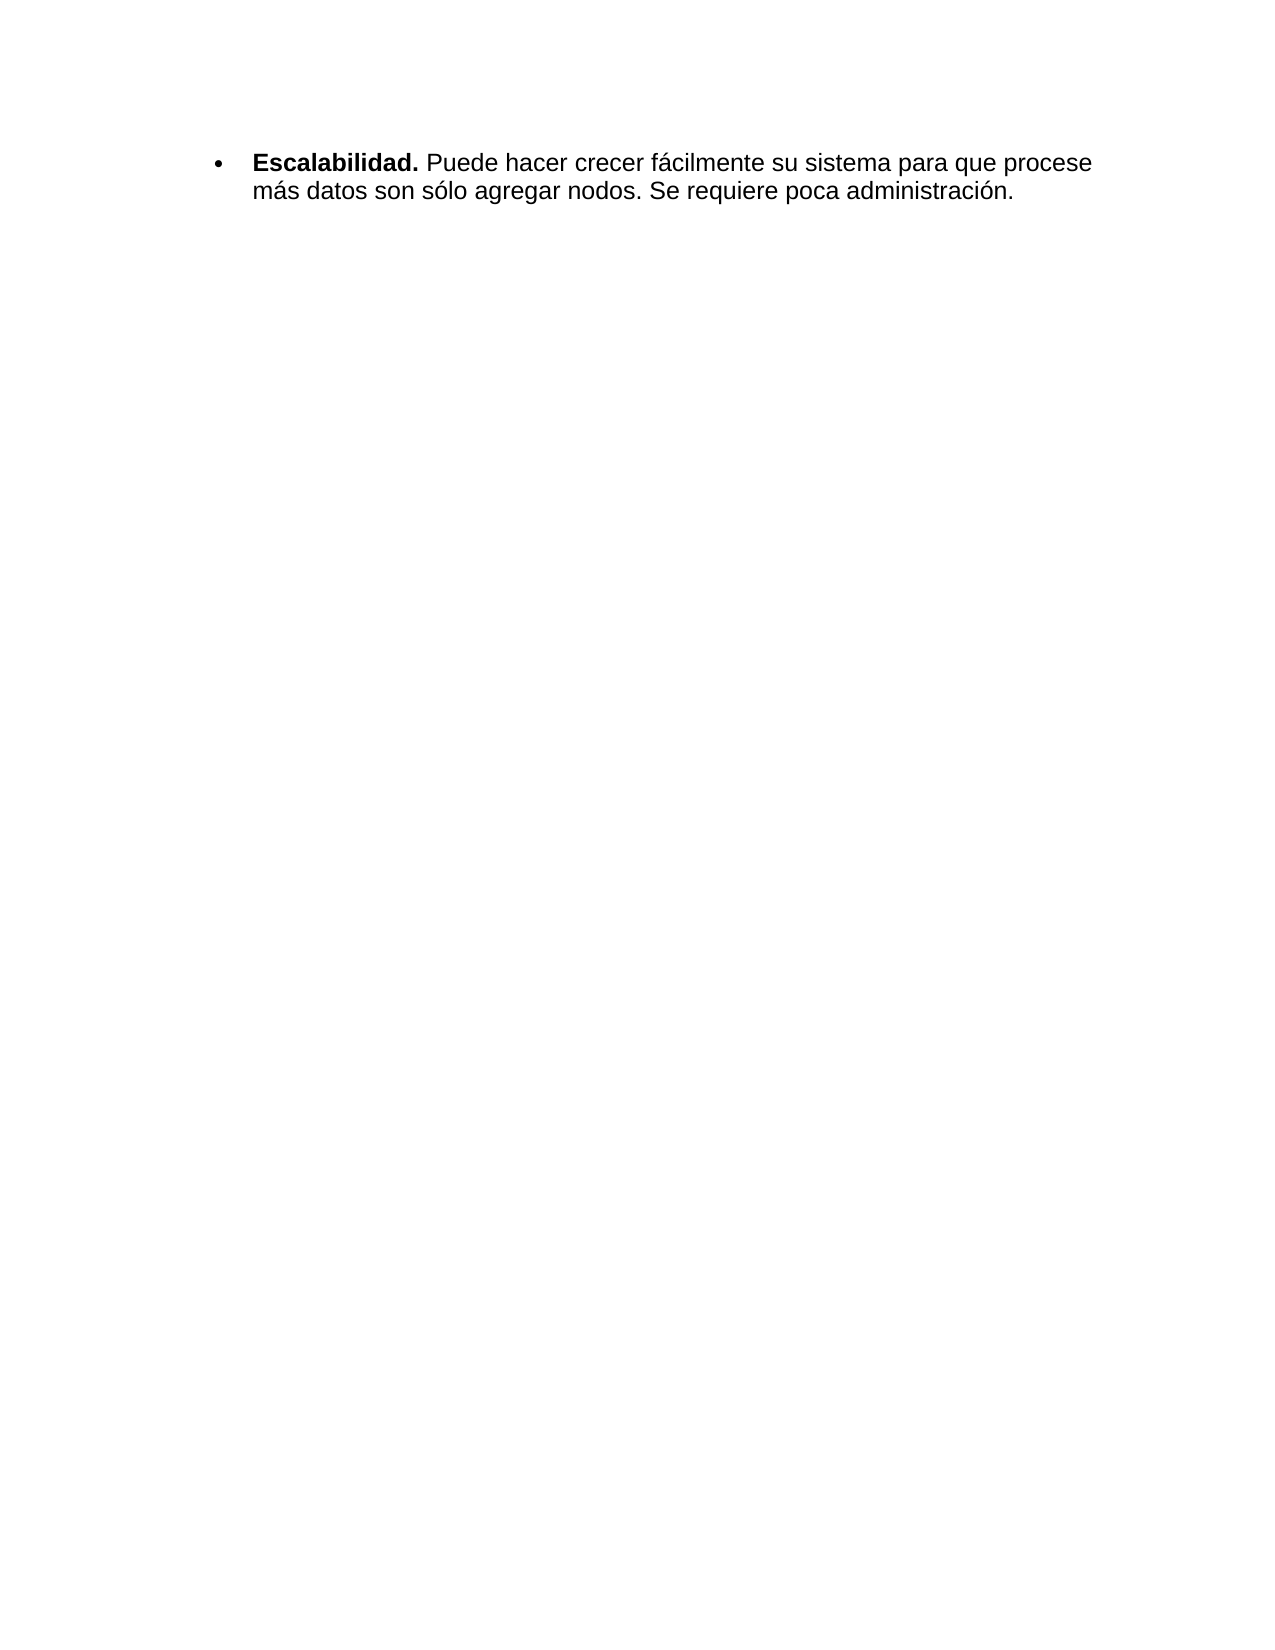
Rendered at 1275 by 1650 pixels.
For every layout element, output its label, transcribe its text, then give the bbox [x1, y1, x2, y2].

list Escalabilidad. Puede hacer crecer fácilmente su sistema para que procese más datos son sólo agregar nodos. Se requiere poca administración. [215, 148, 1098, 205]
